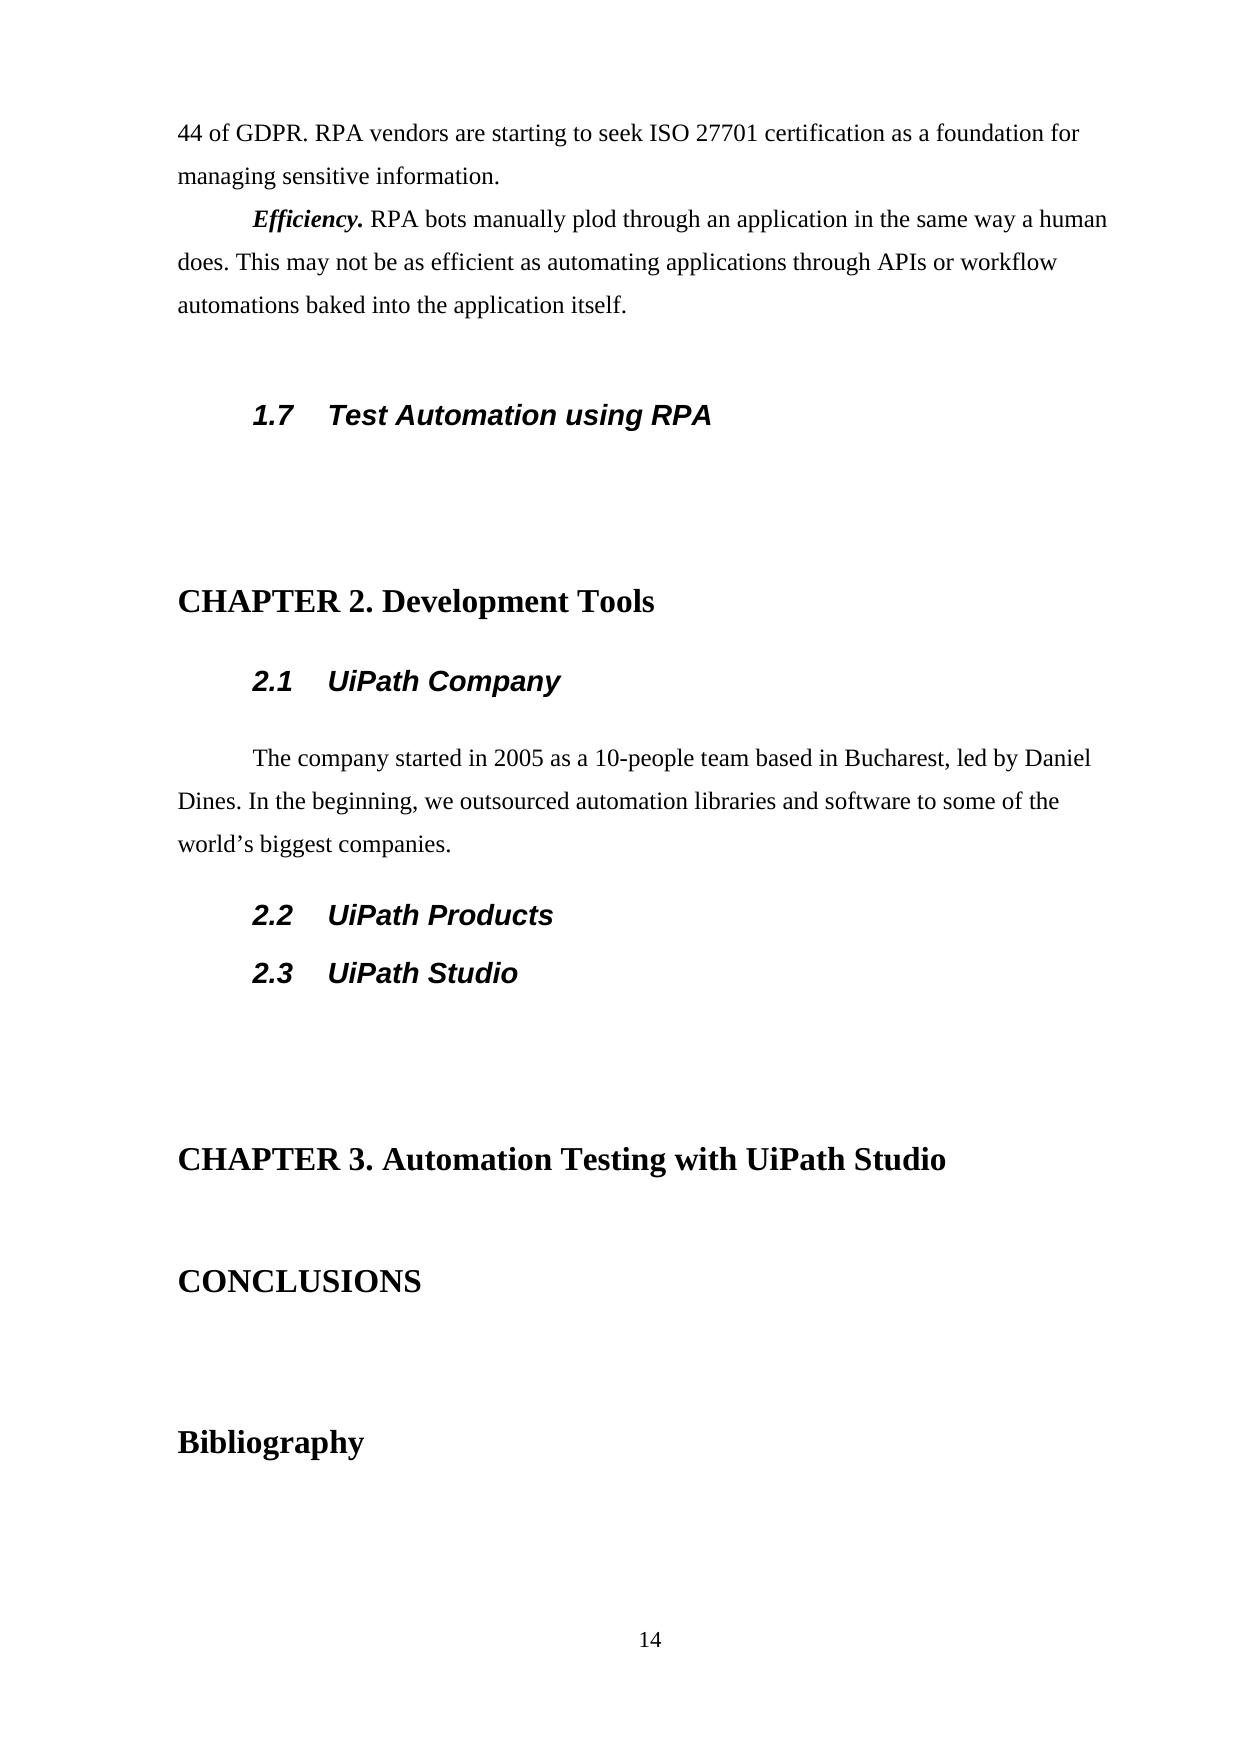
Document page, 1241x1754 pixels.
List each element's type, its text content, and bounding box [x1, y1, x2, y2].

text The company started in 2005 as a 10-people team based in Bucharest, led by Daniel Dines. In the beginning, we outsourced automation libraries and software to some of the world’s biggest companies. [177, 743, 1122, 858]
subtitle UiPath Company [252, 664, 1122, 697]
subtitle CONCLUSIONS [177, 1261, 1122, 1300]
text Efficiency. RPA bots manually plod through an application in the same way a human does. This may not be as efficient as automating applications through APIs or workflow automations baked into the application itself. [177, 204, 1122, 319]
subtitle UiPath Studio [252, 956, 1122, 990]
subtitle CHAPTER 2. Development Tools [177, 581, 1122, 620]
subtitle Test Automation using RPA [252, 398, 1122, 432]
subtitle CHAPTER 3. Automation Testing with UiPath Studio [177, 1139, 1122, 1178]
subtitle UiPath Products [252, 898, 1122, 931]
